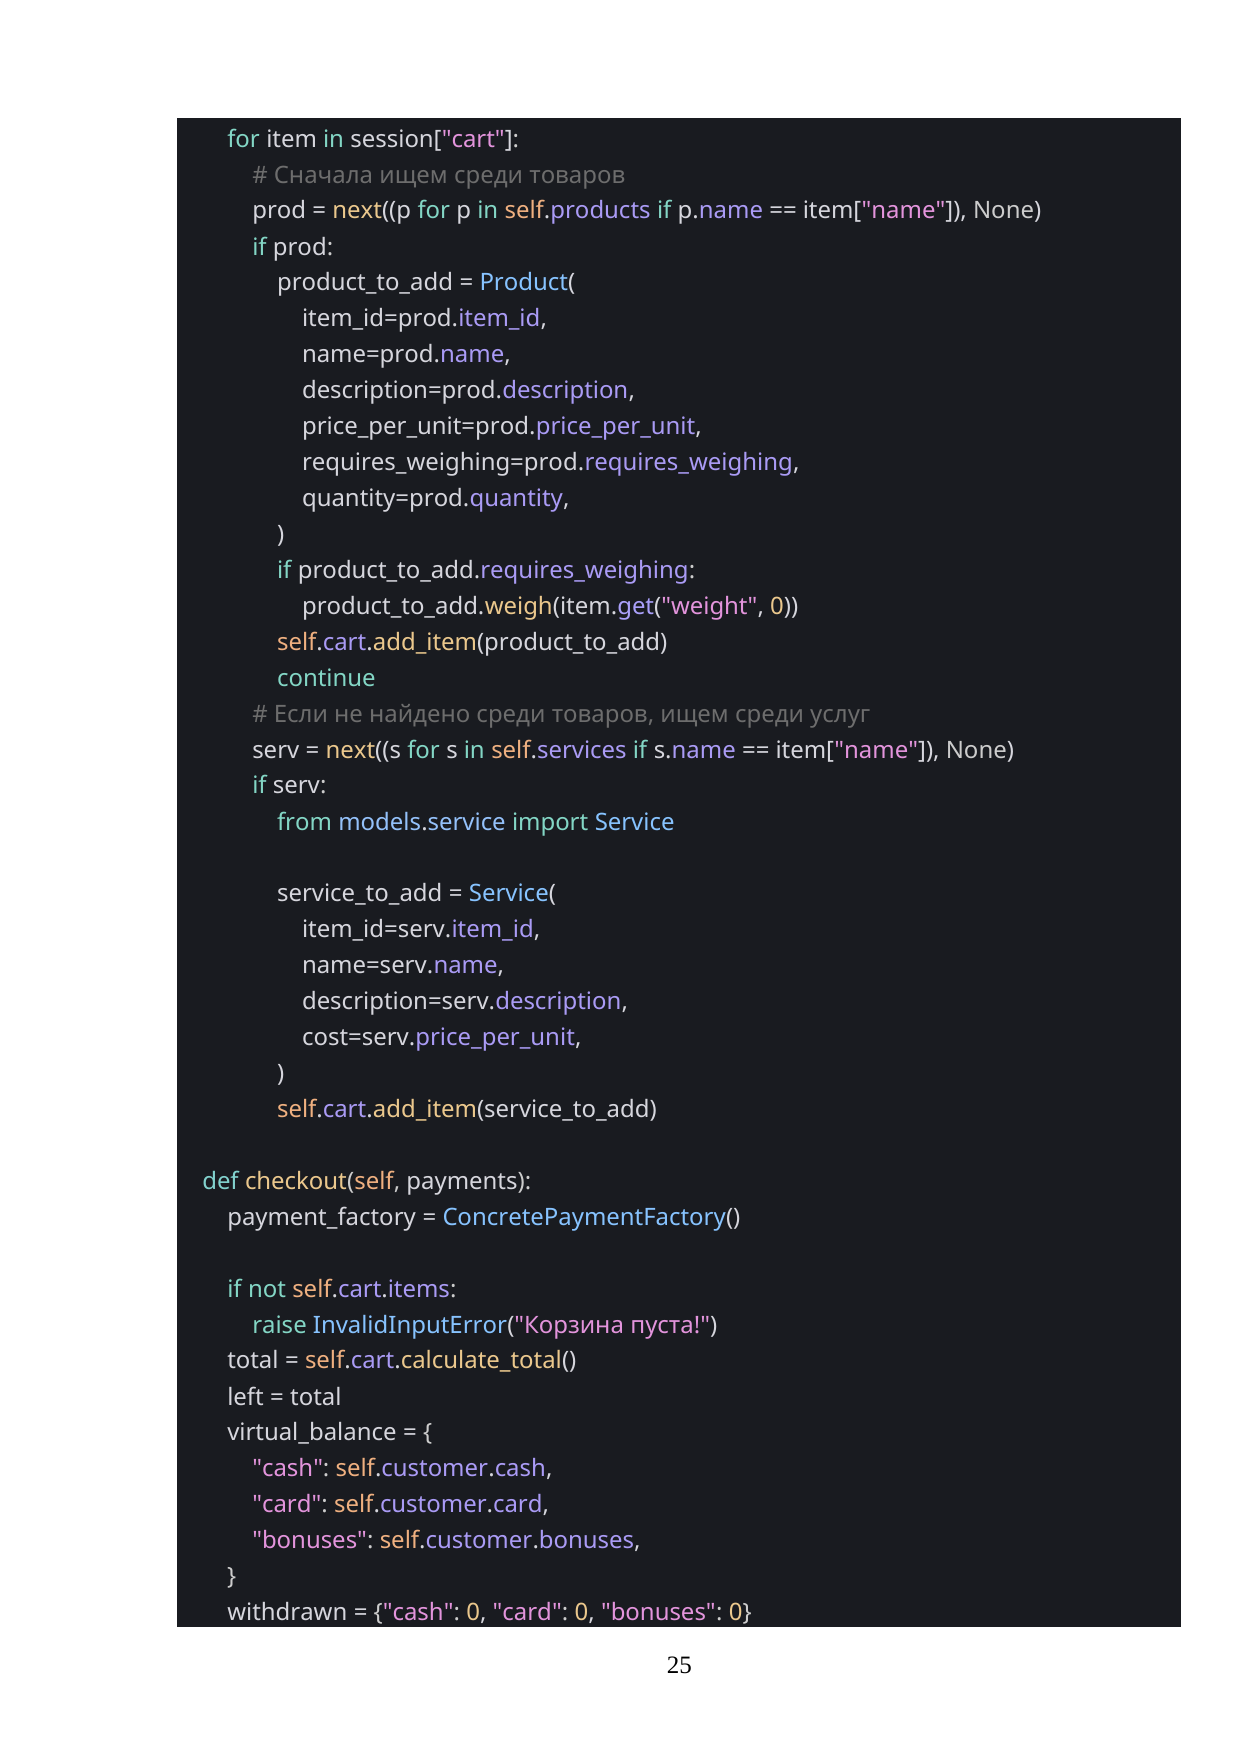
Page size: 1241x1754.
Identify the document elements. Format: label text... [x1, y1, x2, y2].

text name=serv.name, [177, 945, 1181, 981]
text continue [177, 657, 1181, 693]
text from models.service import Service [177, 801, 1181, 837]
text item_id=serv.item_id, [177, 909, 1181, 945]
text } [177, 1556, 1181, 1592]
text cost=serv.price_per_unit, [177, 1017, 1181, 1052]
text total = self.cart.calculate_total() [177, 1340, 1181, 1376]
text prod = next((p for p in self.products if p.name == item["name"]), None) [177, 190, 1181, 226]
text price_per_unit=prod.price_per_unit, [177, 406, 1181, 442]
text name=prod.name, [177, 334, 1181, 370]
text product_to_add.weigh(item.get("weight", 0)) [177, 585, 1181, 621]
text item_id=prod.item_id, [177, 298, 1181, 334]
text product_to_add = Product( [177, 262, 1181, 298]
text "bonuses": self.customer.bonuses, [177, 1520, 1181, 1556]
text for item in session["cart"]: [177, 118, 1181, 154]
text "card": self.customer.card, [177, 1484, 1181, 1520]
text left = total [177, 1376, 1181, 1412]
text serv = next((s for s in self.services if s.name == item["name"]), None) [177, 729, 1181, 765]
text description=prod.description, [177, 370, 1181, 406]
text ) [177, 1052, 1181, 1088]
text # Если не найдено среди товаров, ищем среди услуг [177, 693, 1181, 729]
text ) [177, 513, 1181, 549]
text withdrawn = {"cash": 0, "card": 0, "bonuses": 0} [177, 1592, 1181, 1627]
text raise InvalidInputError("Корзина пуста!") [177, 1304, 1181, 1340]
text def checkout(self, payments): [177, 1160, 1181, 1196]
text quantity=prod.quantity, [177, 477, 1181, 513]
text service_to_add = Service( [177, 873, 1181, 909]
text self.cart.add_item(product_to_add) [177, 621, 1181, 657]
text if serv: [177, 765, 1181, 801]
text requires_weighing=prod.requires_weighing, [177, 442, 1181, 477]
text virtual_balance = { [177, 1412, 1181, 1448]
text description=serv.description, [177, 981, 1181, 1017]
text self.cart.add_item(service_to_add) [177, 1088, 1181, 1124]
text # Сначала ищем среди товаров [177, 154, 1181, 190]
text payment_factory = ConcretePaymentFactory() [177, 1196, 1181, 1232]
text if not self.cart.items: [177, 1268, 1181, 1304]
text "cash": self.customer.cash, [177, 1448, 1181, 1484]
text if product_to_add.requires_weighing: [177, 549, 1181, 585]
text if prod: [177, 226, 1181, 262]
